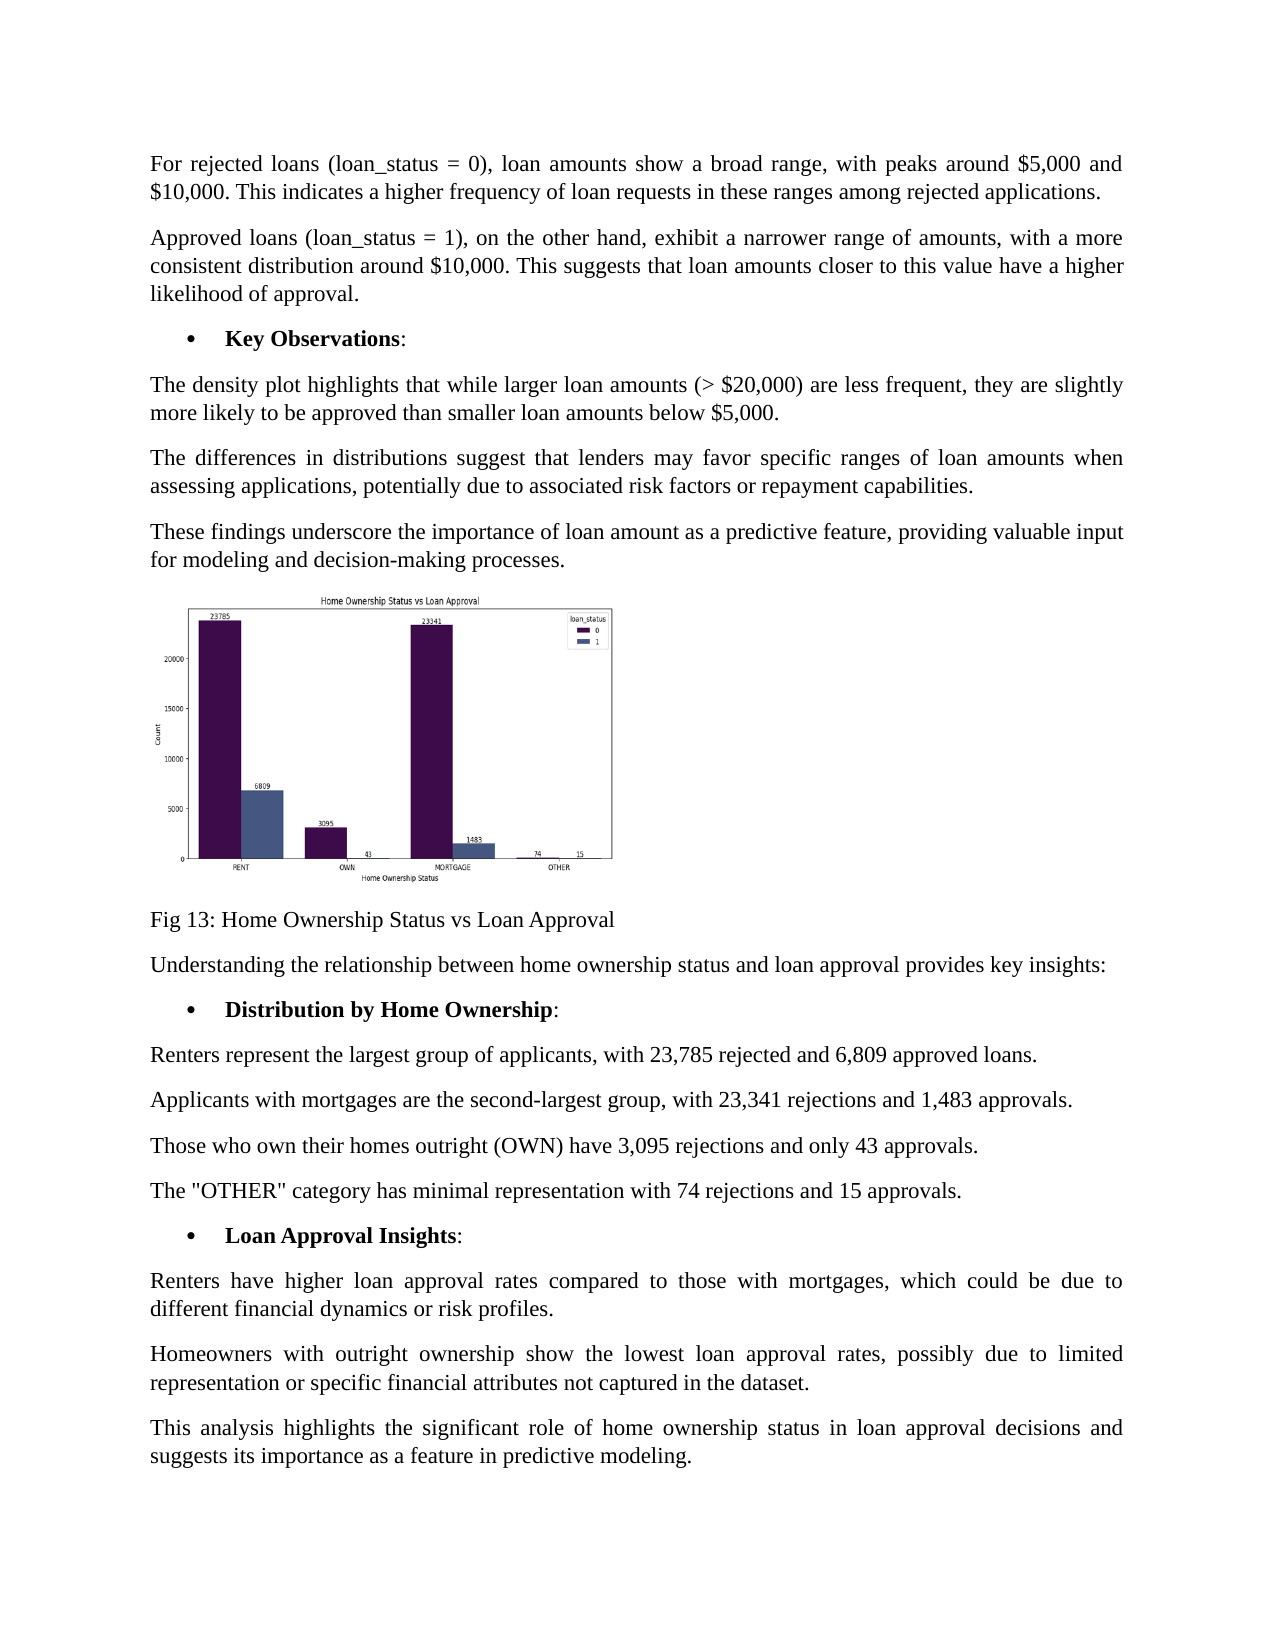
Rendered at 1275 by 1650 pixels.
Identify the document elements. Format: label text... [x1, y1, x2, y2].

text The differences in distributions suggest that lenders may favor specific ranges of loan amounts when assessing applications, potentially due to associated risk factors or repayment capabilities. [150, 444, 1125, 499]
text Fig 13: Home Ownership Status vs Loan Approval [150, 906, 1125, 932]
list Loan Approval Insights: [187, 1222, 1125, 1248]
text Renters have higher loan approval rates compared to those with mortgages, which could be due to different financial dynamics or risk profiles. [150, 1267, 1125, 1322]
list Distribution by Home Ownership: [187, 996, 1125, 1023]
text Homeowners with outright ownership show the lowest loan approval rates, possibly due to limited representation or specific financial attributes not captured in the dataset. [150, 1341, 1125, 1395]
picture [150, 591, 616, 887]
text Renters represent the largest group of applicants, with 23,785 rejected and 6,809 approved loans. [150, 1041, 1125, 1068]
text Approved loans (loan_status = 1), on the other hand, exhibit a narrower range of amounts, with a more consistent distribution around $10,000. This suggests that loan amounts closer to this value have a higher likelihood of approval. [150, 223, 1125, 307]
text This analysis highlights the significant role of home ownership status in loan approval decisions and suggests its importance as a feature in predictive modeling. [150, 1414, 1125, 1469]
text For rejected loans (loan_status = 0), loan amounts show a broad range, with peaks around $5,000 and $10,000. This indicates a higher frequency of loan requests in these ranges among rejected applications. [150, 150, 1125, 205]
text Understanding the relationship between home ownership status and loan approval provides key insights: [150, 951, 1125, 978]
text Applicants with mortgages are the second-largest group, with 23,341 rejections and 1,483 approvals. [150, 1087, 1125, 1113]
text Those who own their homes outright (OWN) have 3,095 rejections and only 43 approvals. [150, 1132, 1125, 1158]
list Key Observations: [187, 326, 1125, 352]
text These findings underscore the importance of loan amount as a predictive feature, providing valuable input for modeling and decision-making processes. [150, 518, 1125, 572]
text The density plot highlights that while larger loan amounts (> $20,000) are less frequent, they are slightly more likely to be approved than smaller loan amounts below $5,000. [150, 371, 1125, 425]
text The "OTHER" category has minimal representation with 74 rejections and 15 approvals. [150, 1177, 1125, 1203]
